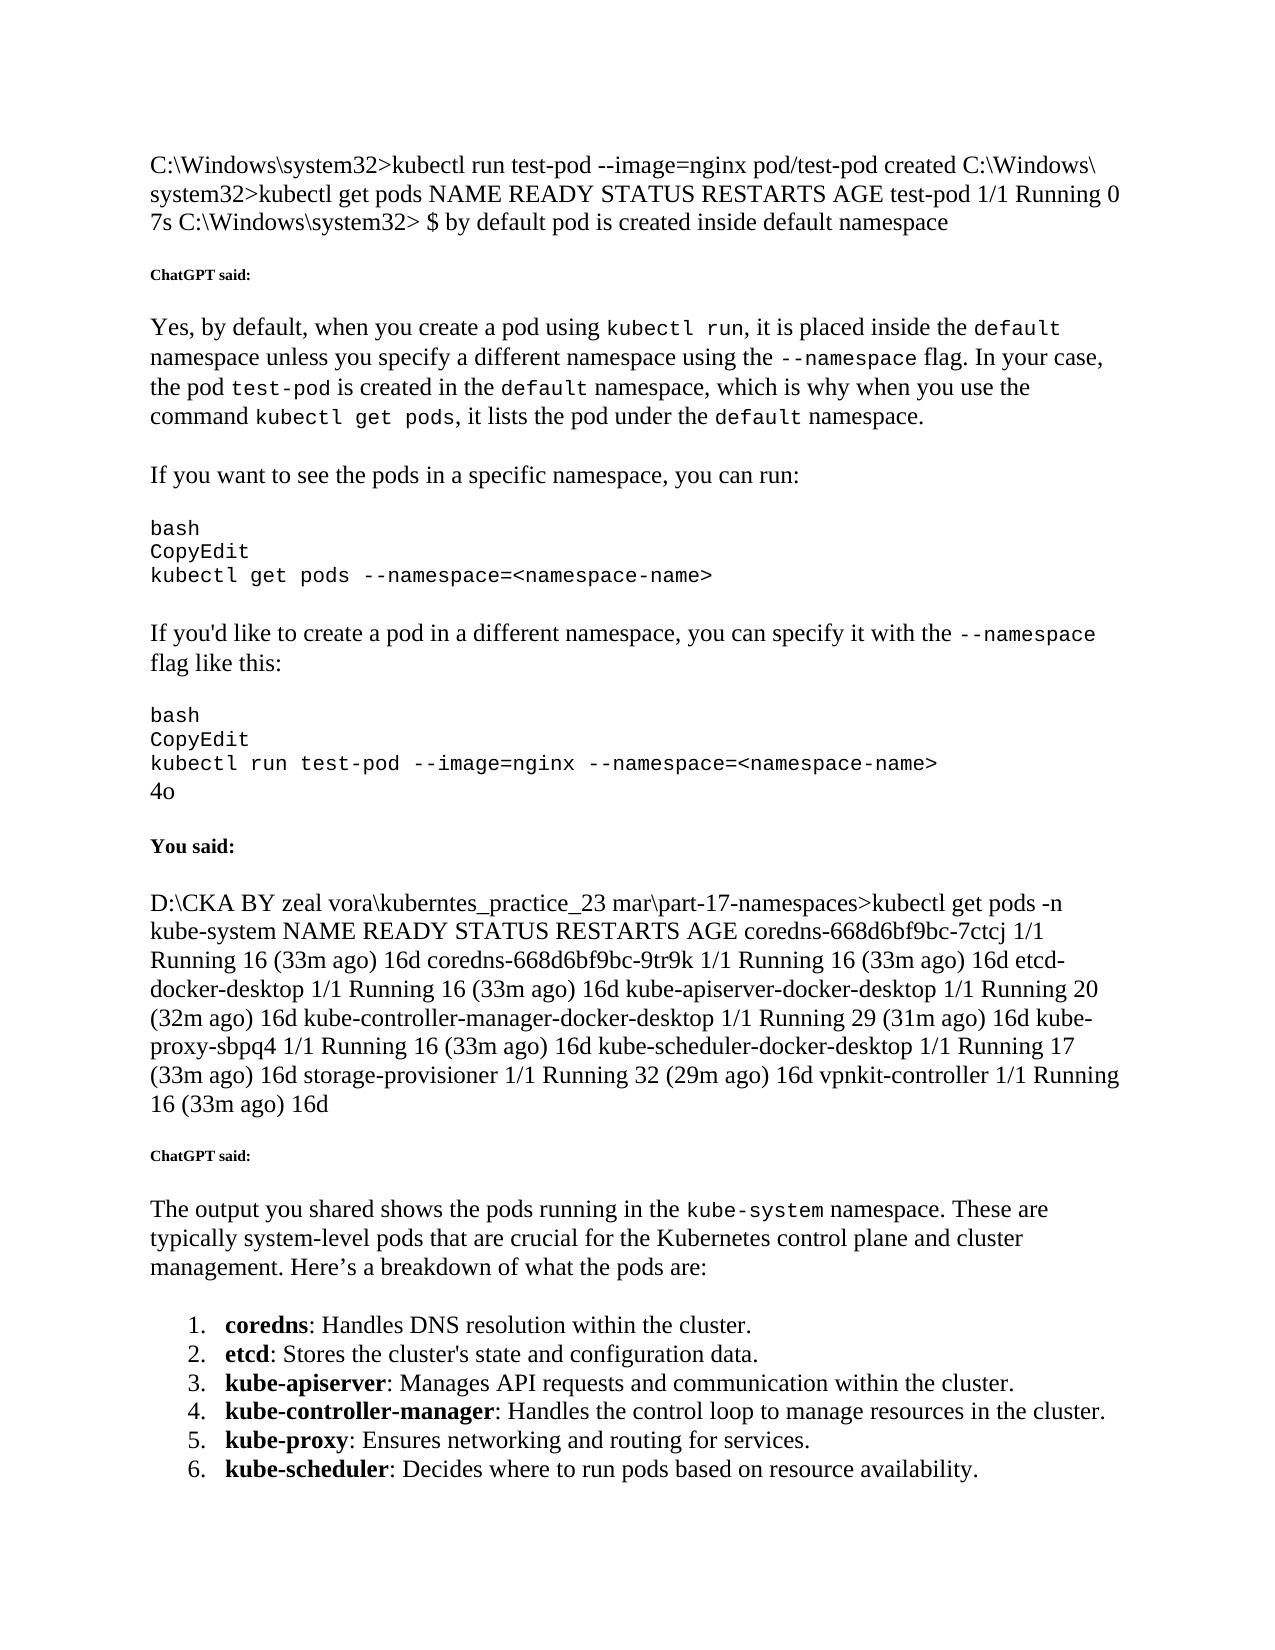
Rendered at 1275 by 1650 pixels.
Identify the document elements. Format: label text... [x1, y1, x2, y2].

list coredns: Handles DNS resolution within the cluster. [187, 1310, 1125, 1339]
list kube-controller-manager: Handles the control loop to manage resources in the cluster. [187, 1396, 1125, 1425]
text D:\CKA BY zeal vora\kuberntes_practice_23 mar\part-17-namespaces>kubectl get pods -n kube-system NAME READY STATUS RESTARTS AGE coredns-668d6bf9bc-7ctcj 1/1 Running 16 (33m ago) 16d coredns-668d6bf9bc-9tr9k 1/1 Running 16 (33m ago) 16d etcd-docker-desktop 1/1 Running 16 (33m ago) 16d kube-apiserver-docker-desktop 1/1 Running 20 (32m ago) 16d kube-controller-manager-docker-desktop 1/1 Running 29 (31m ago) 16d kube-proxy-sbpq4 1/1 Running 16 (33m ago) 16d kube-scheduler-docker-desktop 1/1 Running 17 (33m ago) 16d storage-provisioner 1/1 Running 32 (29m ago) 16d vpnkit-controller 1/1 Running 16 (33m ago) 16d [150, 888, 1125, 1118]
text CopyEdit [150, 542, 1125, 565]
text ChatGPT said: [150, 265, 1125, 283]
text If you want to see the pods in a specific namespace, you can run: [150, 460, 1125, 489]
list kube-proxy: Ensures networking and routing for services. [187, 1425, 1125, 1454]
text kubectl run test-pod --image=nginx --namespace=<namespace-name> [150, 753, 1125, 776]
text bash [150, 518, 1125, 542]
text bash [150, 706, 1125, 729]
text kubectl get pods --namespace=<namespace-name> [150, 565, 1125, 589]
list kube-scheduler: Decides where to run pods based on resource availability. [187, 1454, 1125, 1483]
text 4o [150, 776, 1125, 805]
text Yes, by default, when you create a pod using kubectl run, it is placed inside the default namespace unless you specify a different namespace using the --namespace flag. In your case, the pod test-pod is created in the default namespace, which is why when you use the command kubectl get pods, it lists the pod under the default namespace. [150, 312, 1125, 431]
text If you'd like to create a pod in a different namespace, you can specify it with the --namespace flag like this: [150, 618, 1125, 676]
list etcd: Stores the cluster's state and configuration data. [187, 1339, 1125, 1368]
text C:\Windows\system32>kubectl run test-pod --image=nginx pod/test-pod created C:\Windows\system32>kubectl get pods NAME READY STATUS RESTARTS AGE test-pod 1/1 Running 0 7s C:\Windows\system32> $ by default pod is created inside default namespace [150, 150, 1125, 236]
list kube-apiserver: Manages API requests and communication within the cluster. [187, 1368, 1125, 1396]
text ChatGPT said: [150, 1147, 1125, 1165]
text You said: [150, 834, 1125, 858]
text The output you shared shows the pods running in the kube-system namespace. These are typically system-level pods that are crucial for the Kubernetes control plane and cluster management. Here’s a breakdown of what the pods are: [150, 1194, 1125, 1281]
text CopyEdit [150, 729, 1125, 753]
